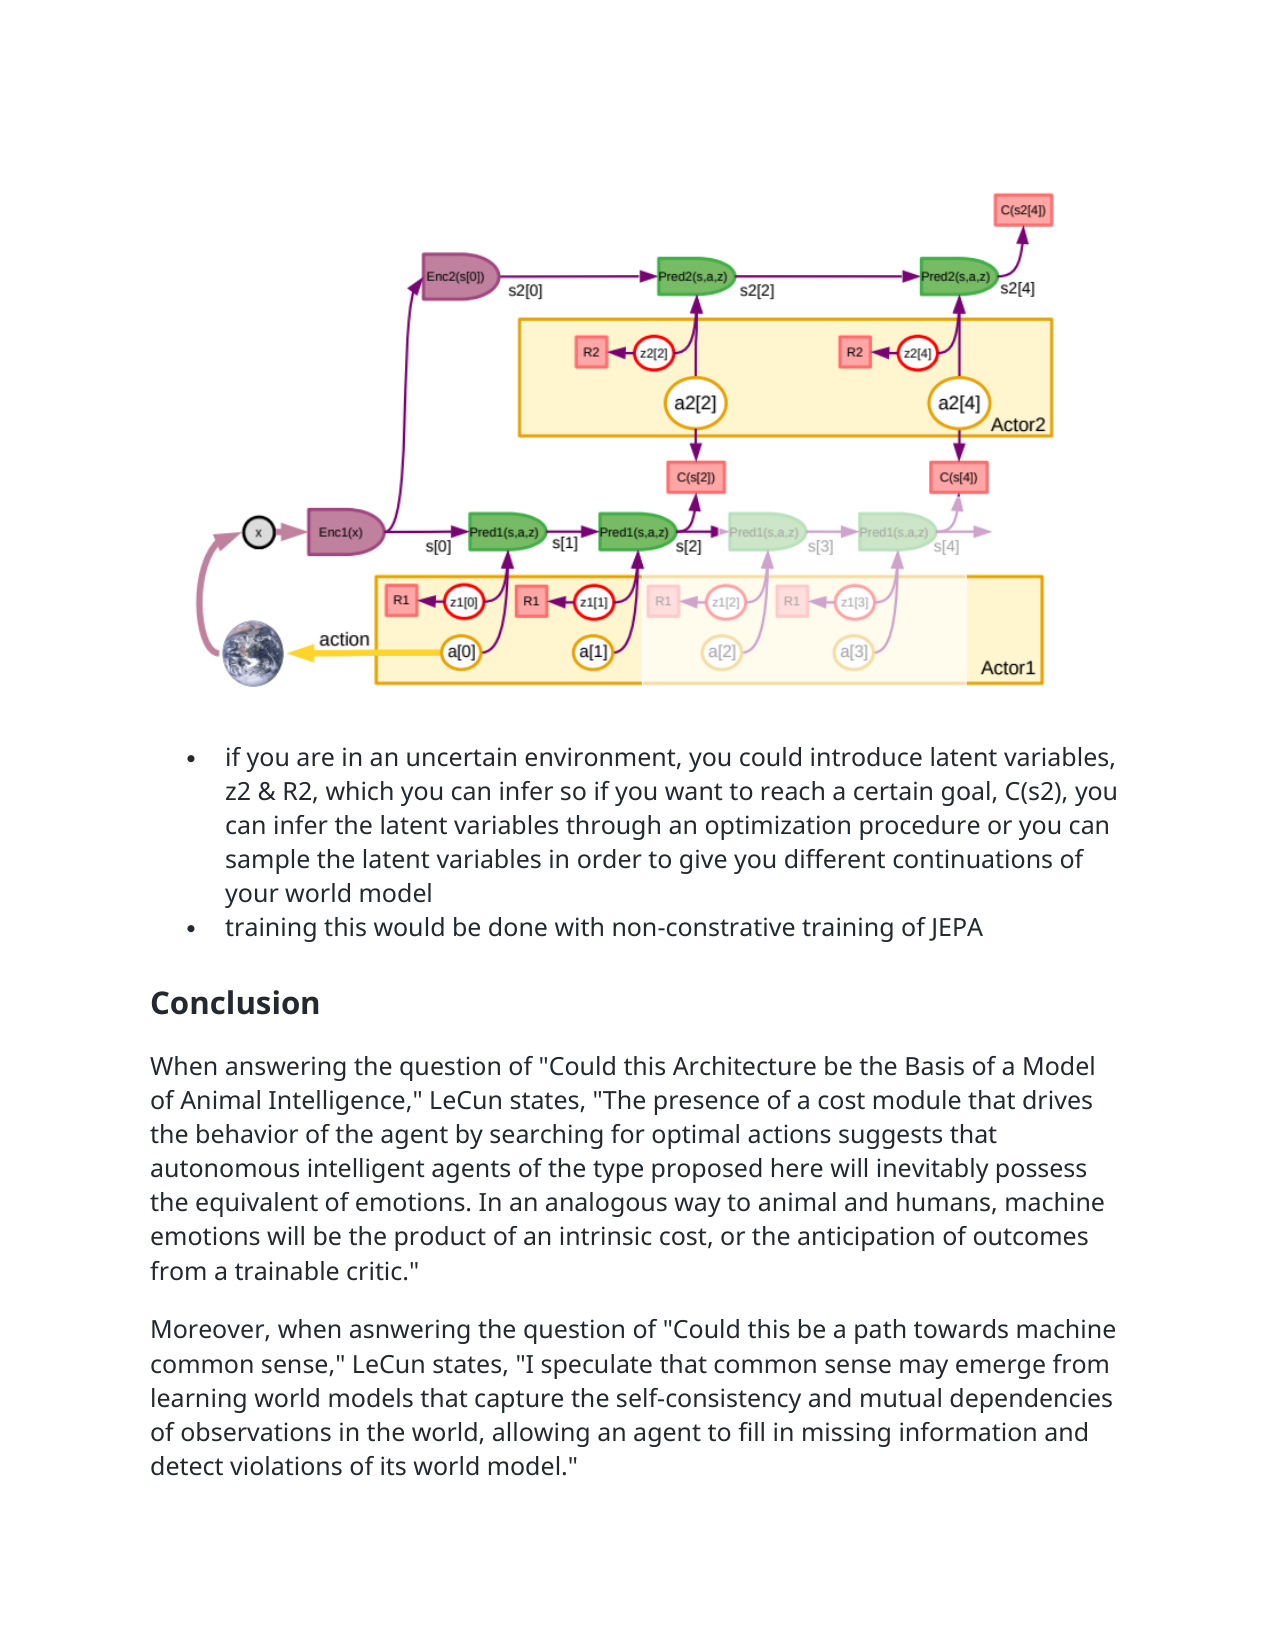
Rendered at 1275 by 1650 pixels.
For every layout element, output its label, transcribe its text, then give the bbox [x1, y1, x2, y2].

list if you are in an uncertain environment, you could introduce latent variables, z2 & R2, which you can infer so if you want to reach a certain goal, C(s2), you can infer the latent variables through an optimization procedure or you can sample the latent variables in order to give you different continuations of your world model [187, 739, 1125, 909]
text When answering the question of "Could this Architecture be the Basis of a Model of Animal Intelligence," LeCun states, "The presence of a cost module that drives the behavior of the agent by searching for optimal actions suggests that autonomous intelligent agents of the type proposed here will inevitably possess the equivalent of emotions. In an analogous way to animal and humans, machine emotions will be the product of an intrinsic cost, or the anticipation of outcomes from a trainable critic." [150, 1049, 1125, 1287]
text Conclusion [150, 981, 1125, 1024]
list training this would be done with non-constrative training of JEPA [187, 909, 1125, 944]
picture [150, 150, 1125, 711]
text Moreover, when asnwering the question of "Could this be a path towards machine common sense," LeCun states, "I speculate that common sense may emerge from learning world models that capture the self-consistency and mutual dependencies of observations in the world, allowing an agent to fill in missing information and detect violations of its world model." [150, 1312, 1125, 1482]
